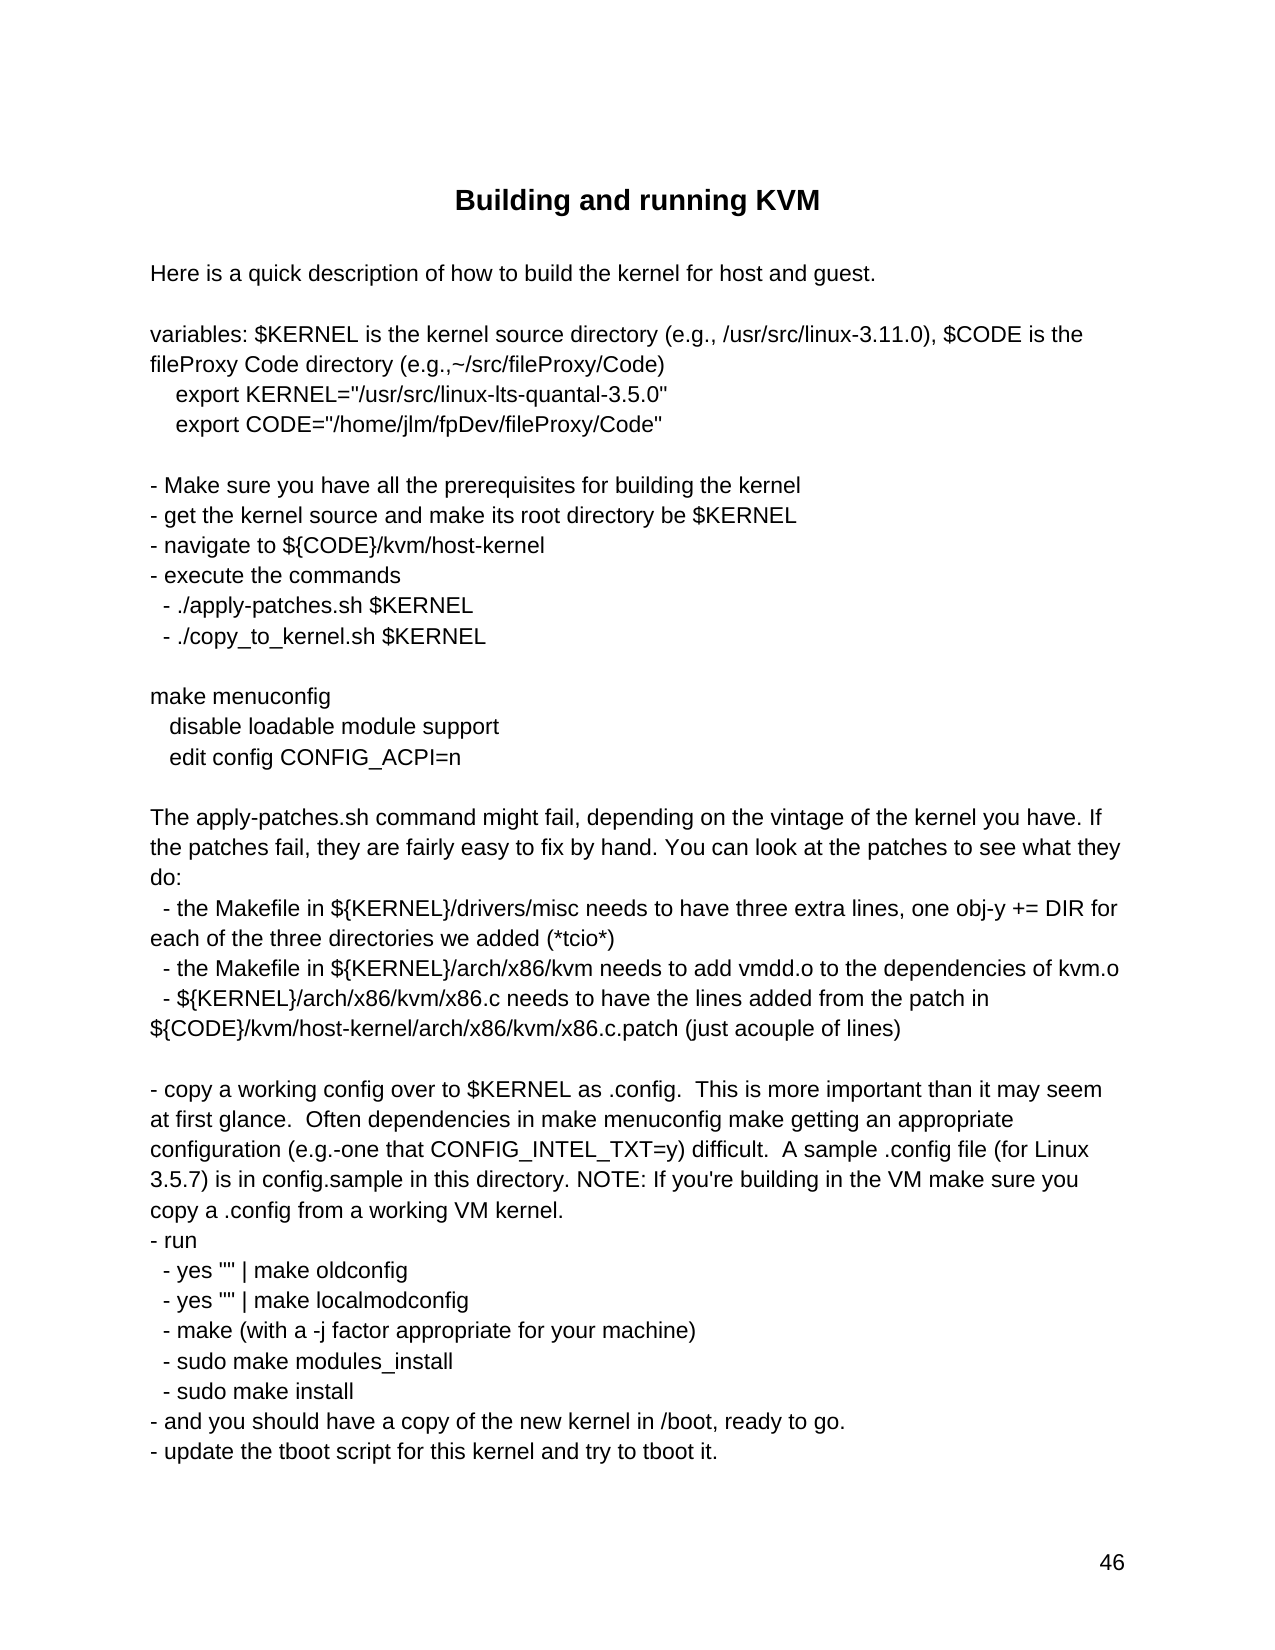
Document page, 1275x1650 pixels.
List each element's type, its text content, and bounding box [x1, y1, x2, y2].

text - ./copy_to_kernel.sh $KERNEL [150, 623, 1125, 649]
text - sudo make install [150, 1378, 1125, 1404]
text - get the kernel source and make its root directory be $KERNEL [150, 502, 1125, 528]
text - copy a working config over to $KERNEL as .config. This is more important than it may seem at first glance. Often dependencies in make menuconfig make getting an appropriate configuration (e.g.-one that CONFIG_INTEL_TXT=y) difficult. A sample .config file (for Linux 3.5.7) is in config.sample in this directory. NOTE: If you're building in the VM make sure you copy a .config from a working VM kernel. [150, 1076, 1125, 1223]
text - ${KERNEL}/arch/x86/kvm/x86.c needs to have the lines added from the patch in ${CODE}/kvm/host-kernel/arch/x86/kvm/x86.c.patch (just acouple of lines) [150, 985, 1125, 1042]
text The apply-patches.sh command might fail, depending on the vintage of the kernel you have. If the patches fail, they are fairly easy to fix by hand. You can look at the patches to see what they do: [150, 804, 1125, 891]
text - the Makefile in ${KERNEL}/drivers/misc needs to have three extra lines, one obj-y += DIR for each of the three directories we added (*tcio*) [150, 894, 1125, 951]
text - make (with a -j factor appropriate for your machine) [150, 1317, 1125, 1344]
text - the Makefile in ${KERNEL}/arch/x86/kvm needs to add vmdd.o to the dependencies of kvm.o [150, 955, 1125, 981]
text Building and running KVM [150, 183, 1125, 217]
text - and you should have a copy of the new kernel in /boot, ready to go. [150, 1408, 1125, 1434]
text - update the tboot script for this kernel and try to tboot it. [150, 1438, 1125, 1464]
text - yes "" | make localmodconfig [150, 1287, 1125, 1313]
text - ./apply-patches.sh $KERNEL [150, 592, 1125, 619]
text make menuconfig [150, 683, 1125, 709]
text export CODE="/home/jlm/fpDev/fileProxy/Code" [150, 411, 1125, 437]
text - Make sure you have all the prerequisites for building the kernel [150, 472, 1125, 498]
text - navigate to ${CODE}/kvm/host-kernel [150, 532, 1125, 558]
text variables: $KERNEL is the kernel source directory (e.g., /usr/src/linux-3.11.0), $CODE is the fileProxy Code directory (e.g.,~/src/fileProxy/Code) [150, 321, 1125, 377]
text edit config CONFIG_ACPI=n [150, 743, 1125, 770]
text - sudo make modules_install [150, 1348, 1125, 1374]
text - run [150, 1227, 1125, 1253]
text export KERNEL="/usr/src/linux-lts-quantal-3.5.0" [150, 381, 1125, 407]
text disable loadable module support [150, 713, 1125, 739]
text - execute the commands [150, 562, 1125, 588]
text Here is a quick description of how to build the kernel for host and guest. [150, 260, 1125, 286]
text - yes "" | make oldconfig [150, 1257, 1125, 1283]
